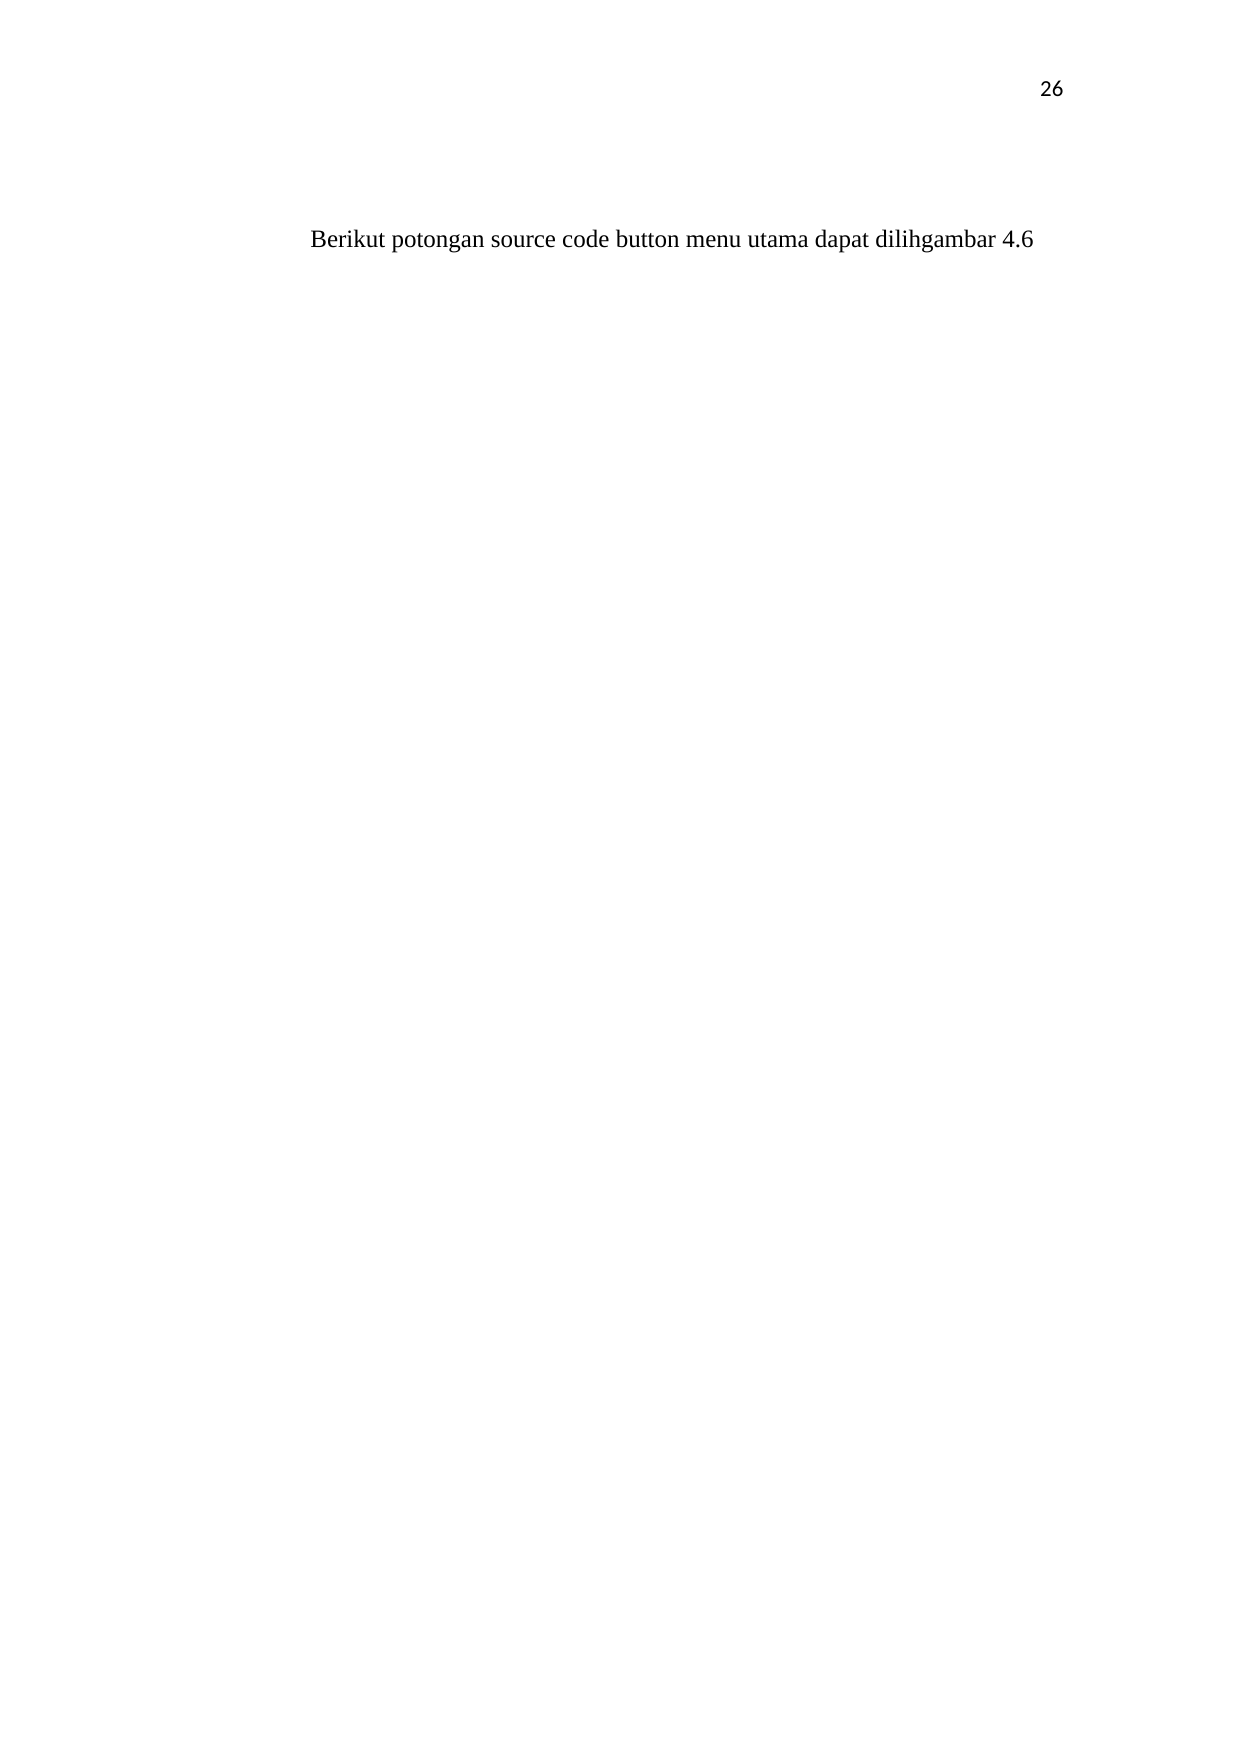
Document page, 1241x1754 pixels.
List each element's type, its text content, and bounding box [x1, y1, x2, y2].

list Berikut potongan source code button menu utama dapat dilihgambar 4.6 [310, 224, 1063, 253]
